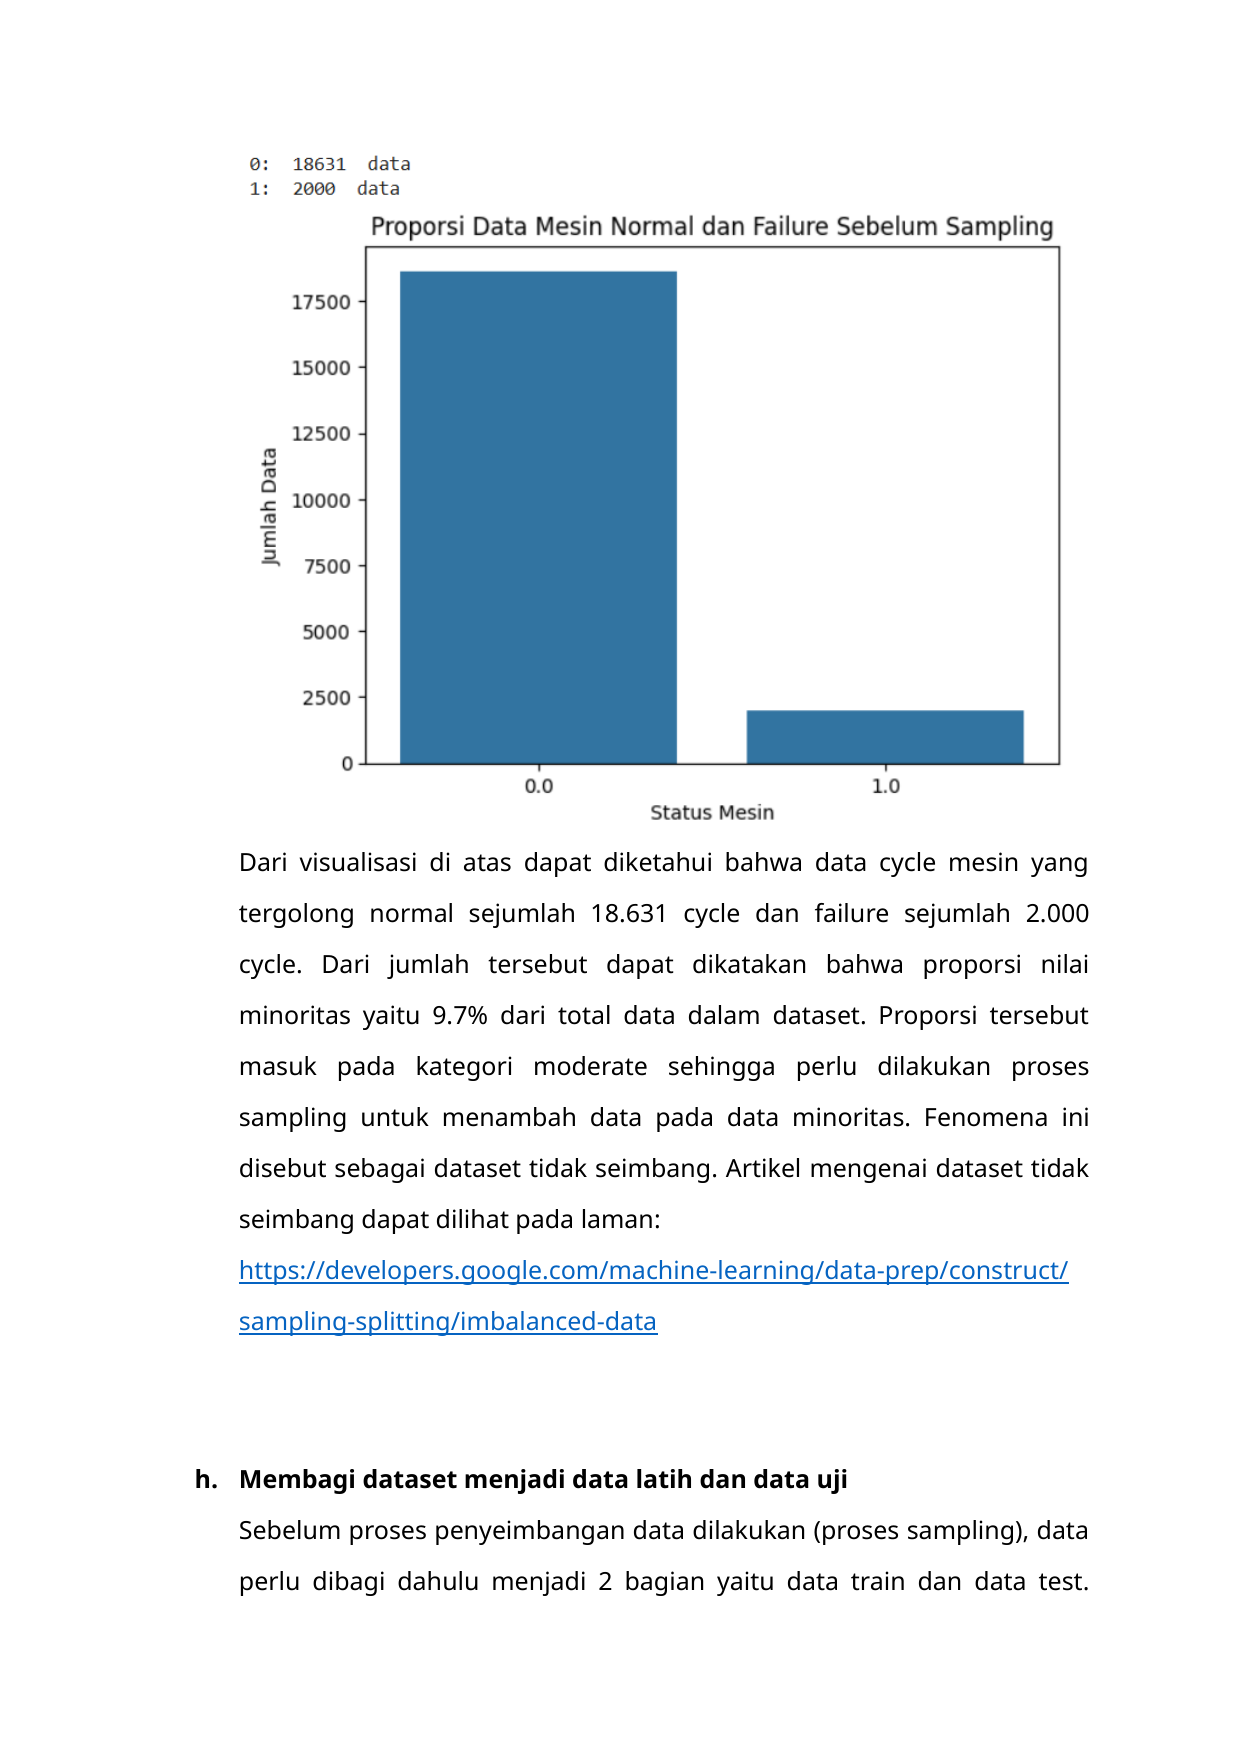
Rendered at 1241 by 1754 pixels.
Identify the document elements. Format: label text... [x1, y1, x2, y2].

list Membagi dataset menjadi data latih dan data uji [194, 1462, 1090, 1496]
list Dari visualisasi di atas dapat diketahui bahwa data cycle mesin yang tergolong normal sejumlah 18.631 cycle dan failure sejumlah 2.000 cycle. Dari jumlah tersebut dapat dikatakan bahwa proporsi nilai minoritas yaitu 9.7% dari total data dalam dataset. Proporsi tersebut masuk pada kategori moderate sehingga perlu dilakukan proses sampling untuk menambah data pada data minoritas. Fenomena ini disebut sebagai dataset tidak seimbang. Artikel mengenai dataset tidak seimbang dapat dilihat pada laman: [239, 844, 1090, 1236]
list https://developers.google.com/machine-learning/data-prep/construct/sampling-splitting/imbalanced-data [239, 1253, 1090, 1338]
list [239, 1513, 1090, 1598]
picture [238, 150, 1085, 831]
